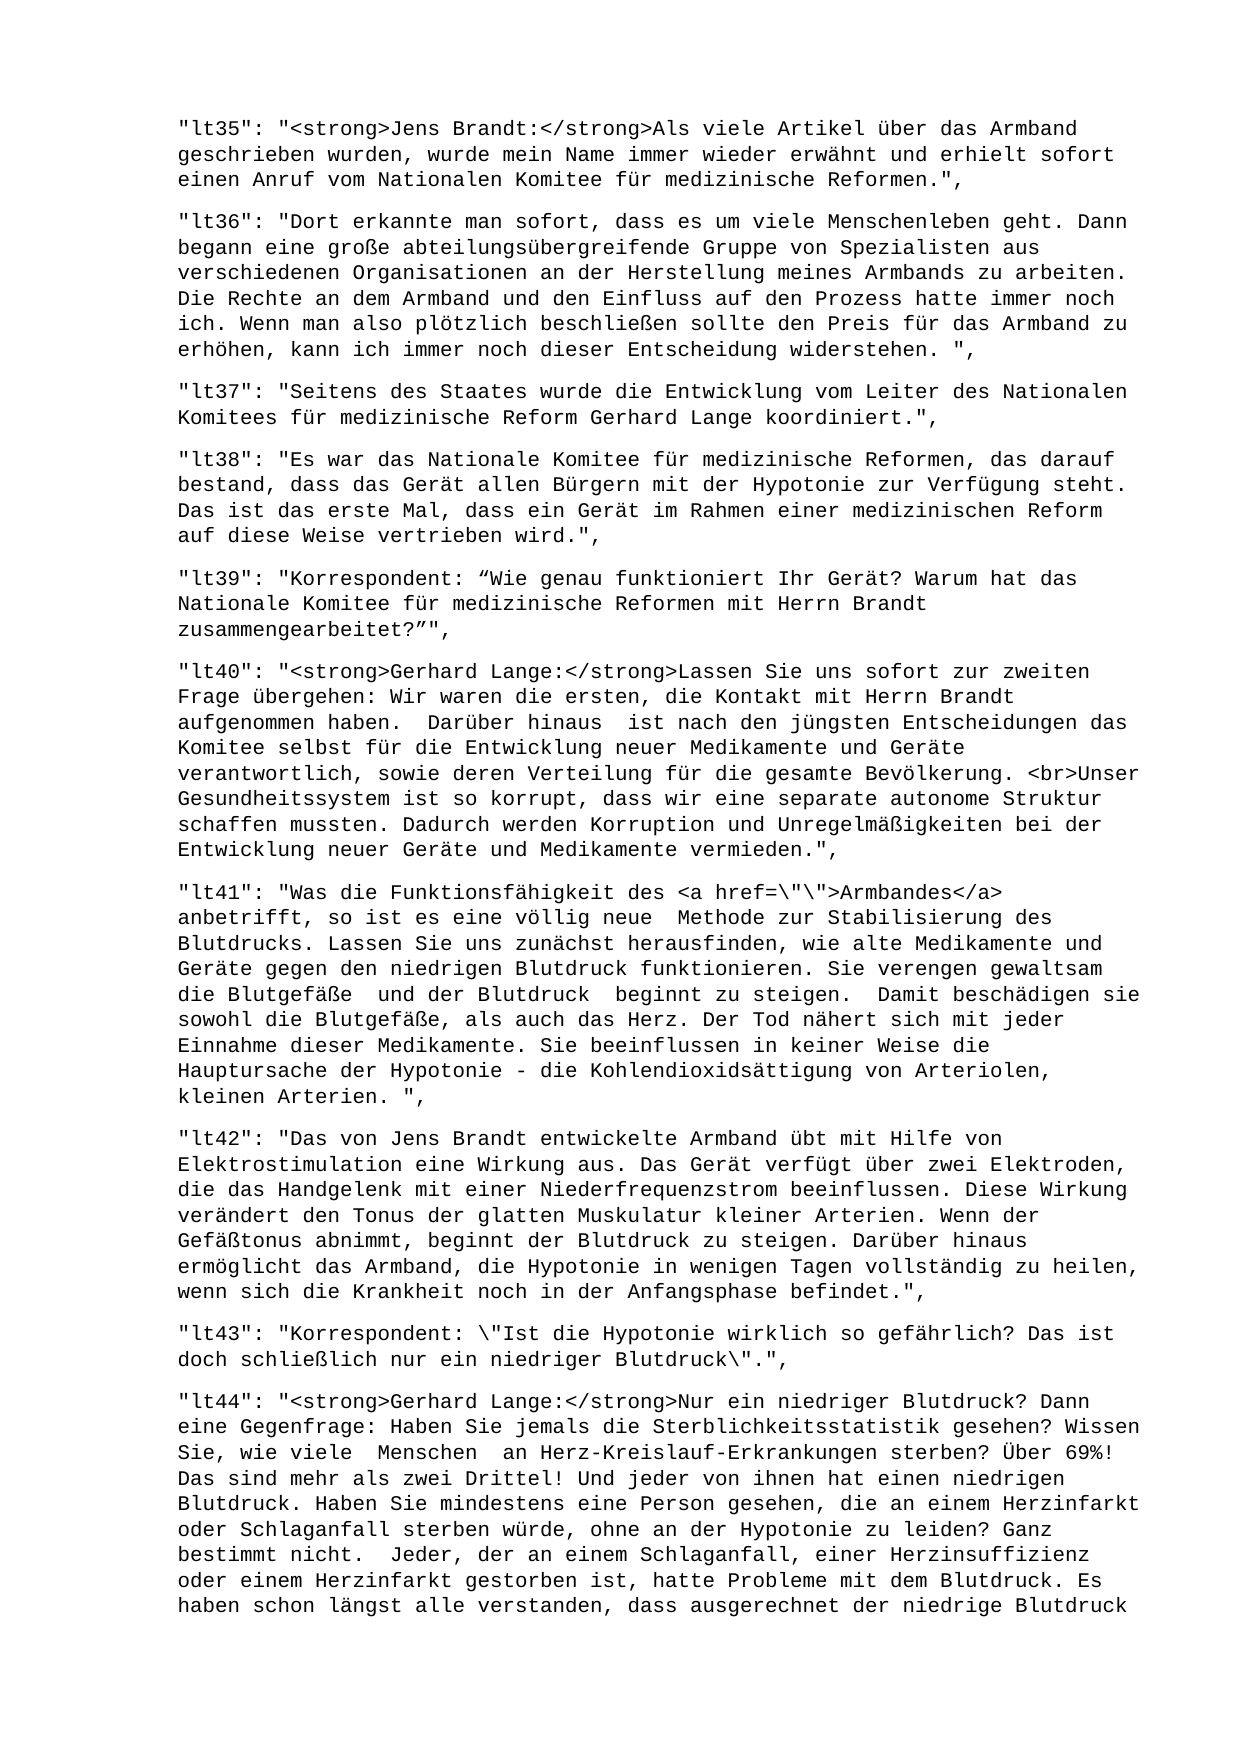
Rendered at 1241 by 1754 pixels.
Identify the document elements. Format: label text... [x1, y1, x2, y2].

text "lt36": "Dort erkannte man sofort, dass es um viele Menschenleben geht. Dann begann eine große abteilungsübergreifende Gruppe von Spezialisten aus verschiedenen Organisationen an der Herstellung meines Armbands zu arbeiten. Die Rechte an dem Armband und den Einfluss auf den Prozess hatte immer noch ich. Wenn man also plötzlich beschließen sollte den Preis für das Armband zu erhöhen, kann ich immer noch dieser Entscheidung widerstehen. ", [177, 211, 1152, 363]
text "lt37": "Seitens des Staates wurde die Entwicklung vom Leiter des Nationalen Komitees für medizinische Reform Gerhard Lange koordiniert.", [177, 381, 1152, 430]
text "lt38": "Es war das Nationale Komitee für medizinische Reformen, das darauf bestand, dass das Gerät allen Bürgern mit der Hypotonie zur Verfügung steht. Das ist das erste Mal, dass ein Gerät im Rahmen einer medizinischen Reform auf diese Weise vertrieben wird.", [177, 449, 1152, 549]
text "lt35": "<strong>Jens Brandt:</strong>Als viele Artikel über das Armband geschrieben wurden, wurde mein Name immer wieder erwähnt und erhielt sofort einen Anruf vom Nationalen Komitee für medizinische Reformen.", [177, 118, 1152, 193]
text "lt39": "Korrespondent: “Wie genau funktioniert Ihr Gerät? Warum hat das Nationale Komitee für medizinische Reformen mit Herrn Brandt zusammengearbeitet?”", [177, 568, 1152, 642]
text "lt43": "Korrespondent: \"Ist die Hypotonie wirklich so gefährlich? Das ist doch schließlich nur ein niedriger Blutdruck\".", [177, 1323, 1152, 1372]
text "lt41": "Was die Funktionsfähigkeit des <a href=\"\">Armbandes</a> anbetrifft, so ist es eine völlig neue Methode zur Stabilisierung des Blutdrucks. Lassen Sie uns zunächst herausfinden, wie alte Medikamente und Geräte gegen den niedrigen Blutdruck funktionieren. Sie verengen gewaltsam die Blutgefäße und der Blutdruck beginnt zu steigen. Damit beschädigen sie sowohl die Blutgefäße, als auch das Herz. Der Tod nähert sich mit jeder Einnahme dieser Medikamente. Sie beeinflussen in keiner Weise die Hauptursache der Hypotonie - die Kohlendioxidsättigung von Arteriolen, kleinen Arterien. ", [177, 882, 1152, 1109]
text "lt42": "Das von Jens Brandt entwickelte Armband übt mit Hilfe von Elektrostimulation eine Wirkung aus. Das Gerät verfügt über zwei Elektroden, die das Handgelenk mit einer Niederfrequenzstrom beeinflussen. Diese Wirkung verändert den Tonus der glatten Muskulatur kleiner Arterien. Wenn der Gefäßtonus abnimmt, beginnt der Blutdruck zu steigen. Darüber hinaus ermöglicht das Armband, die Hypotonie in wenigen Tagen vollständig zu heilen, wenn sich die Krankheit noch in der Anfangsphase befindet.", [177, 1128, 1152, 1305]
text "lt40": "<strong>Gerhard Lange:</strong>Lassen Sie uns sofort zur zweiten Frage übergehen: Wir waren die ersten, die Kontakt mit Herrn Brandt aufgenommen haben. Darüber hinaus ist nach den jüngsten Entscheidungen das Komitee selbst für die Entwicklung neuer Medikamente und Geräte verantwortlich, sowie deren Verteilung für die gesamte Bevölkerung. <br>Unser Gesundheitssystem ist so korrupt, dass wir eine separate autonome Struktur schaffen mussten. Dadurch werden Korruption und Unregelmäßigkeiten bei der Entwicklung neuer Geräte und Medikamente vermieden.", [177, 661, 1152, 863]
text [177, 1391, 1152, 1619]
